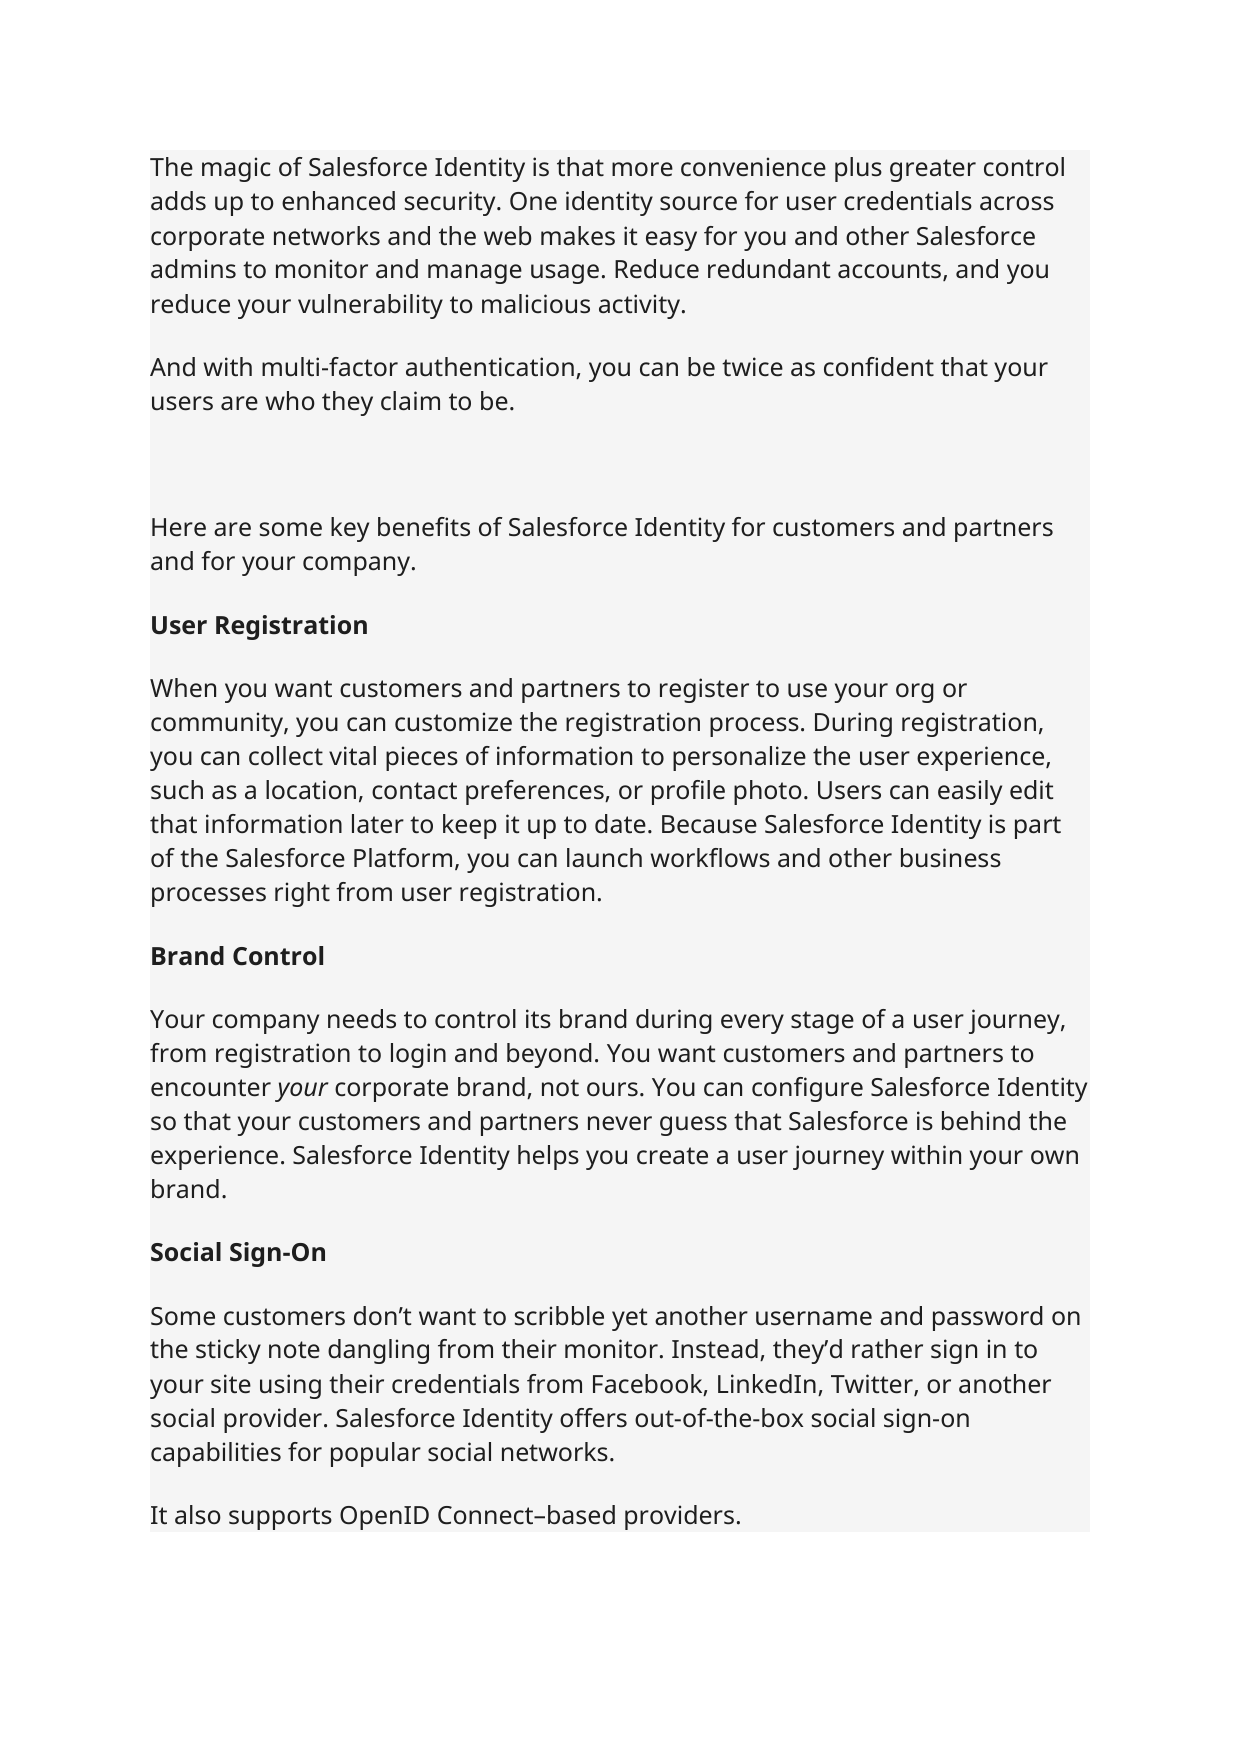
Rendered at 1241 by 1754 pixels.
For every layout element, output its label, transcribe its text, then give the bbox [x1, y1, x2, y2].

text When you want customers and partners to register to use your org or community, you can customize the registration process. During registration, you can collect vital pieces of information to personalize the user experience, such as a location, contact preferences, or profile photo. Users can easily edit that information later to keep it up to date. Because Salesforce Identity is part of the Salesforce Platform, you can launch workflows and other business processes right from user registration. [150, 671, 1090, 909]
text Brand Control [150, 938, 1090, 972]
text Some customers don’t want to scribble yet another username and password on the sticky note dangling from their monitor. Instead, they’d rather sign in to your site using their credentials from Facebook, LinkedIn, Twitter, or another social provider. Salesforce Identity offers out-of-the-box social sign-on capabilities for popular social networks. [150, 1298, 1090, 1468]
text The magic of Salesforce Identity is that more convenience plus greater control adds up to enhanced security. One identity source for user credentials across corporate networks and the web makes it easy for you and other Salesforce admins to monitor and manage usage. Reduce redundant accounts, and you reduce your vulnerability to malicious activity. [150, 150, 1090, 320]
text Your company needs to control its brand during every stage of a user journey, from registration to login and beyond. You want customers and partners to encounter your corporate brand, not ours. You can configure Salesforce Identity so that your customers and partners never guess that Salesforce is behind the experience. Salesforce Identity helps you create a user journey within your own brand. [150, 1001, 1090, 1206]
text User Registration [150, 607, 1090, 641]
text And with multi-factor authentication, you can be twice as confident that your users are who they claim to be. [150, 349, 1090, 418]
text It also supports OpenID Connect–based providers. [150, 1498, 1090, 1532]
text Here are some key benefits of Salesforce Identity for customers and partners and for your company. [150, 510, 1090, 578]
text Social Sign-On [150, 1235, 1090, 1269]
